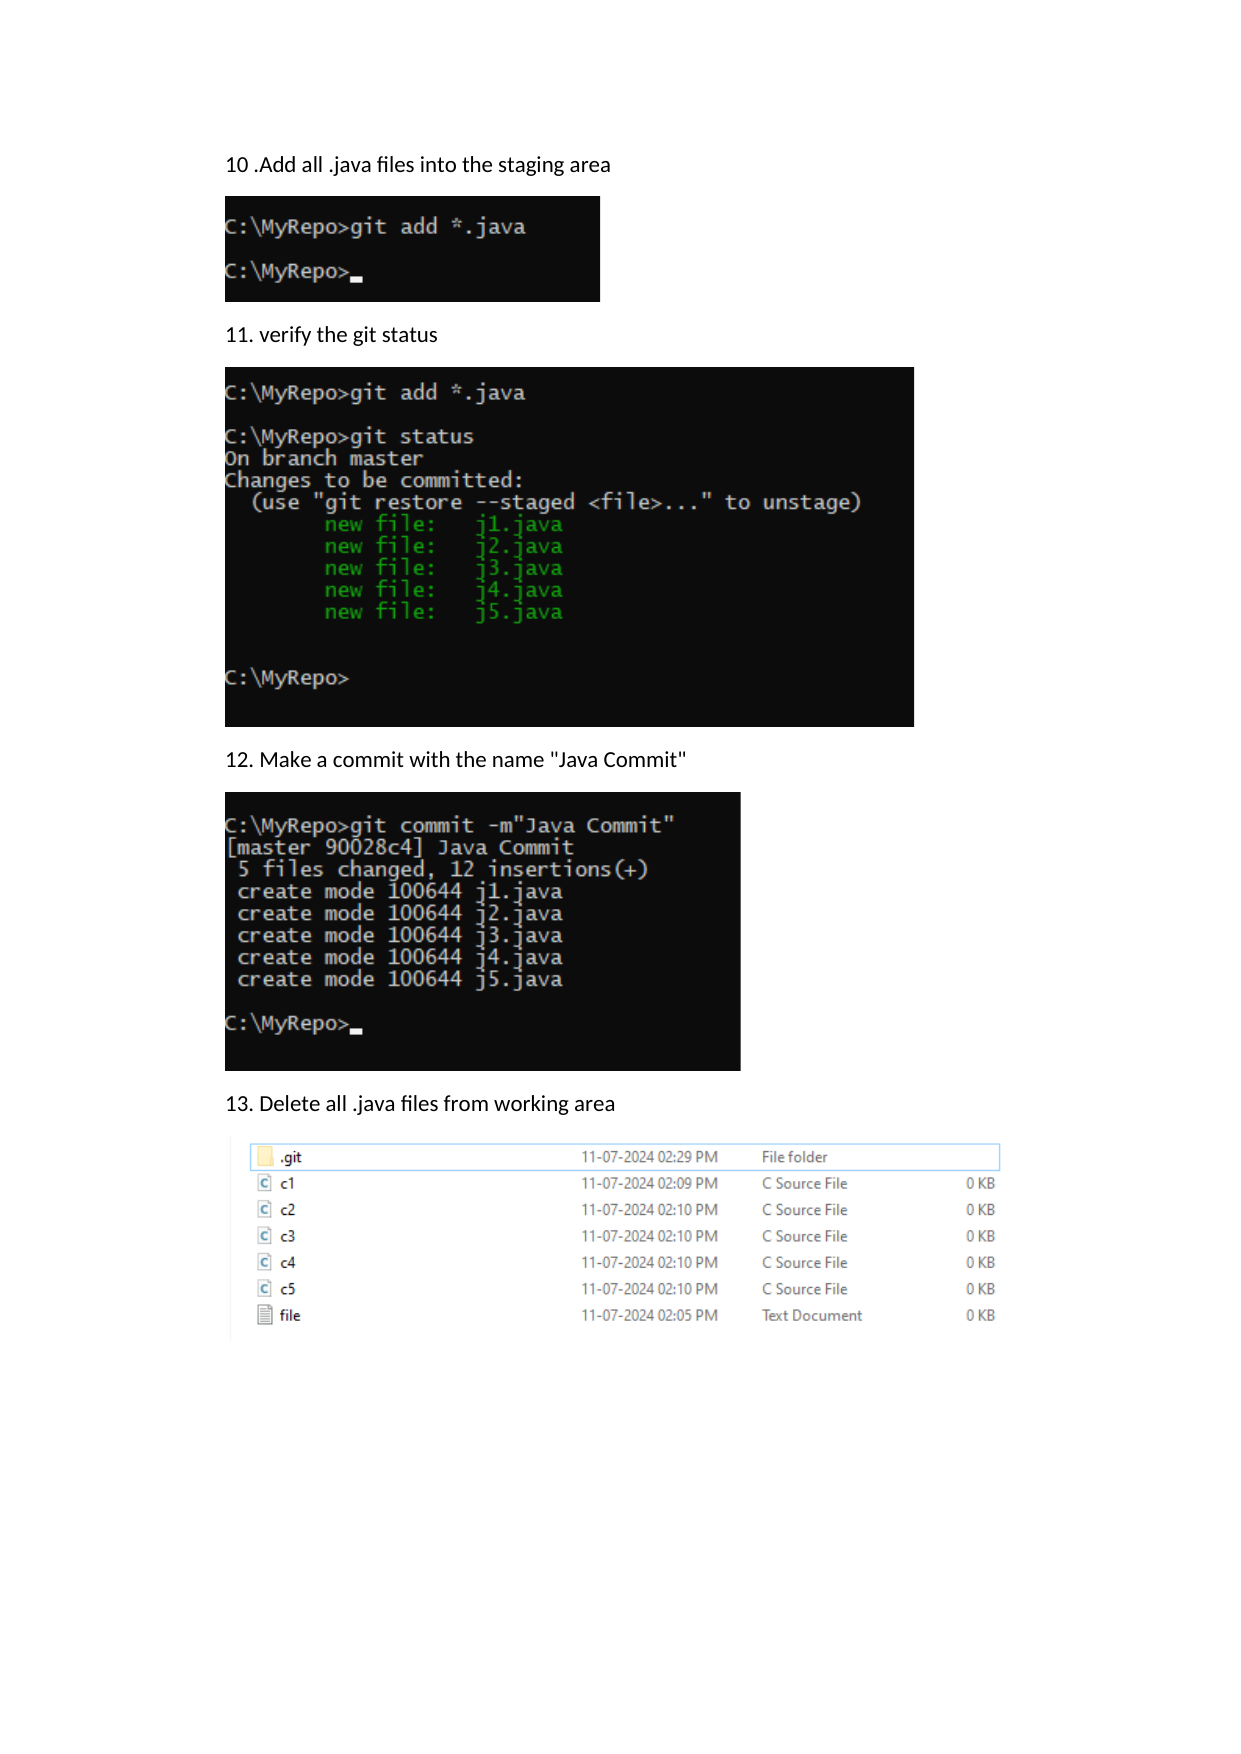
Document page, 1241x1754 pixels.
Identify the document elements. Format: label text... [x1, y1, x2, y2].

picture [225, 367, 915, 727]
picture [225, 1136, 1166, 1341]
text 10 .Add all .java files into the staging area [150, 150, 1090, 178]
text 11. verify the git status [150, 320, 1090, 348]
text 12. Make a commit with the name "Java Commit" [150, 746, 1090, 773]
picture [225, 196, 600, 302]
text 13. Delete all .java files from working area [150, 1089, 1090, 1117]
picture [225, 792, 741, 1071]
